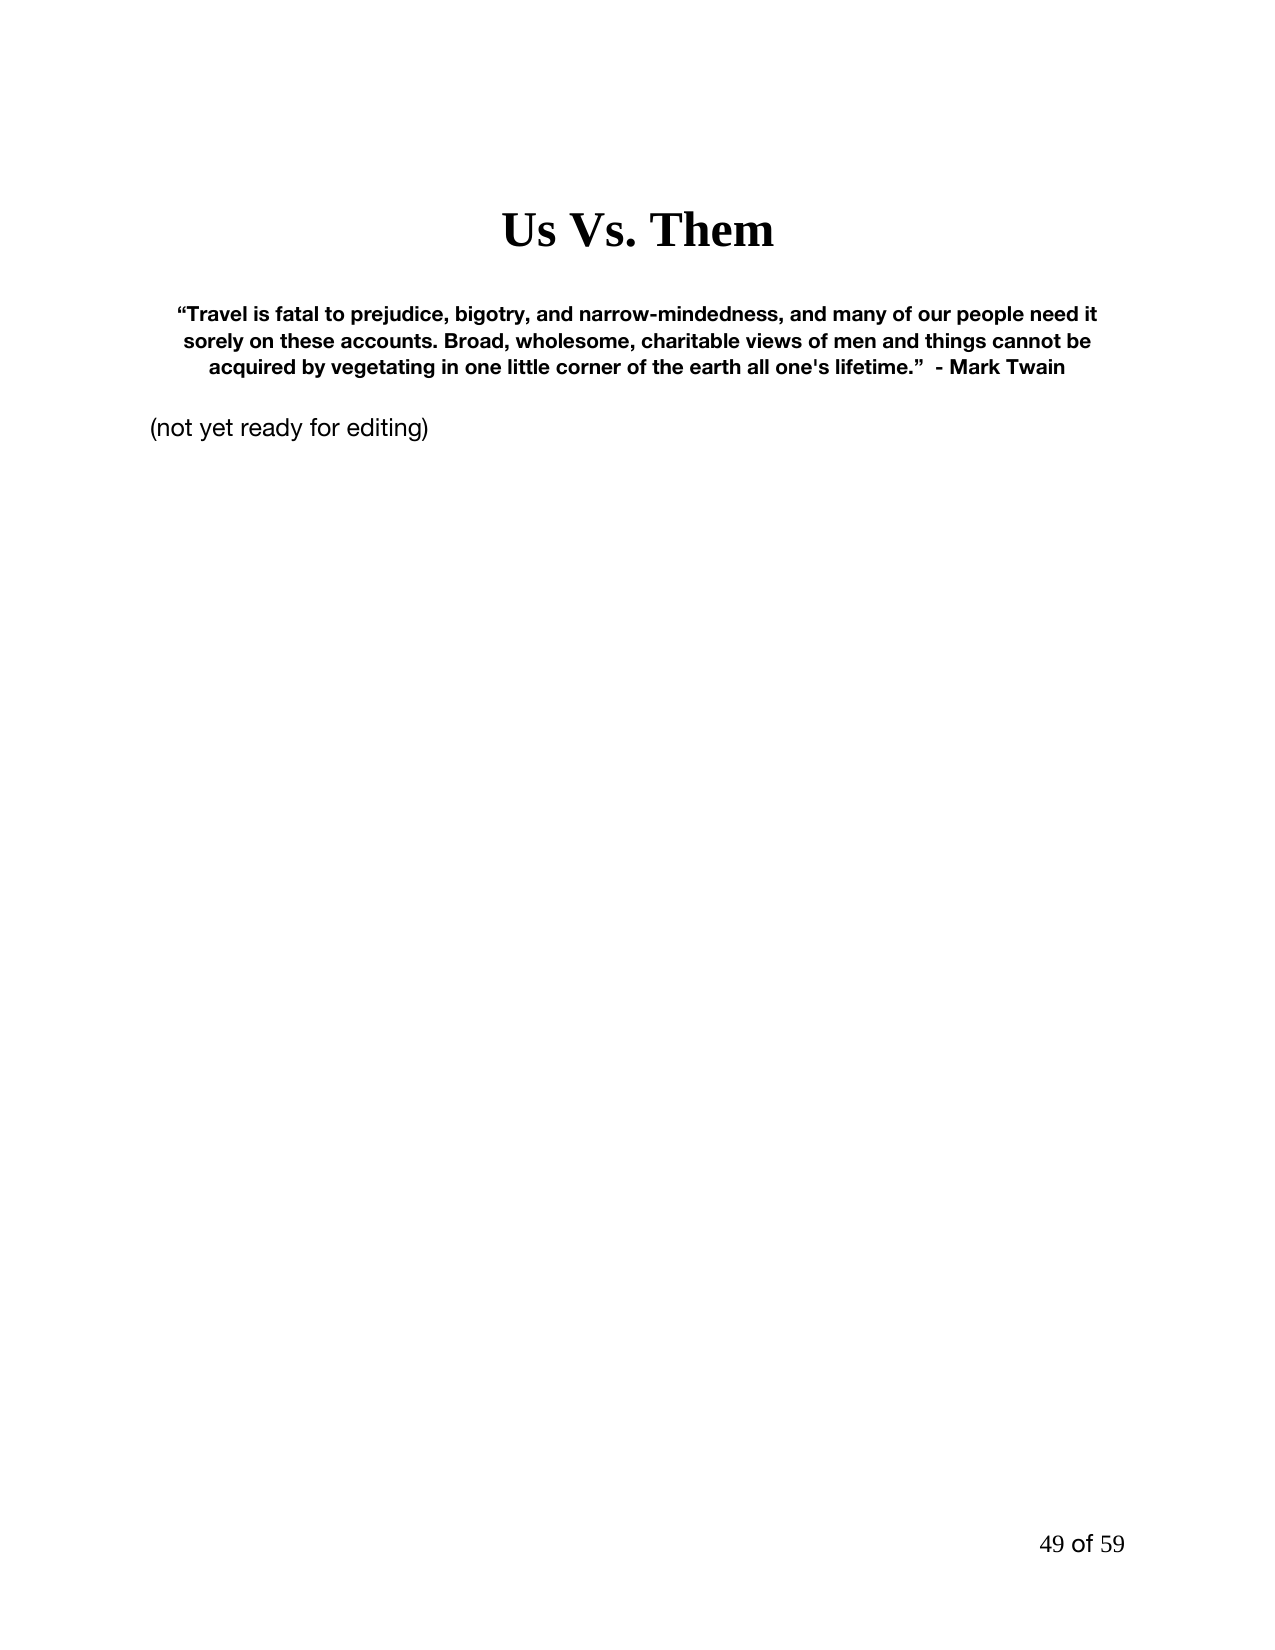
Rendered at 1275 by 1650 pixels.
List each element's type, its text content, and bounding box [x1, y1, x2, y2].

subtitle Us Vs. Them [150, 200, 1125, 257]
text “Travel is fatal to prejudice, bigotry, and narrow-mindedness, and many of our people need it sorely on these accounts. Broad, wholesome, charitable views of men and things cannot be acquired by vegetating in one little corner of the earth all one's lifetime.” - Mark Twain [150, 301, 1125, 380]
text (not yet ready for editing) [150, 412, 1125, 443]
